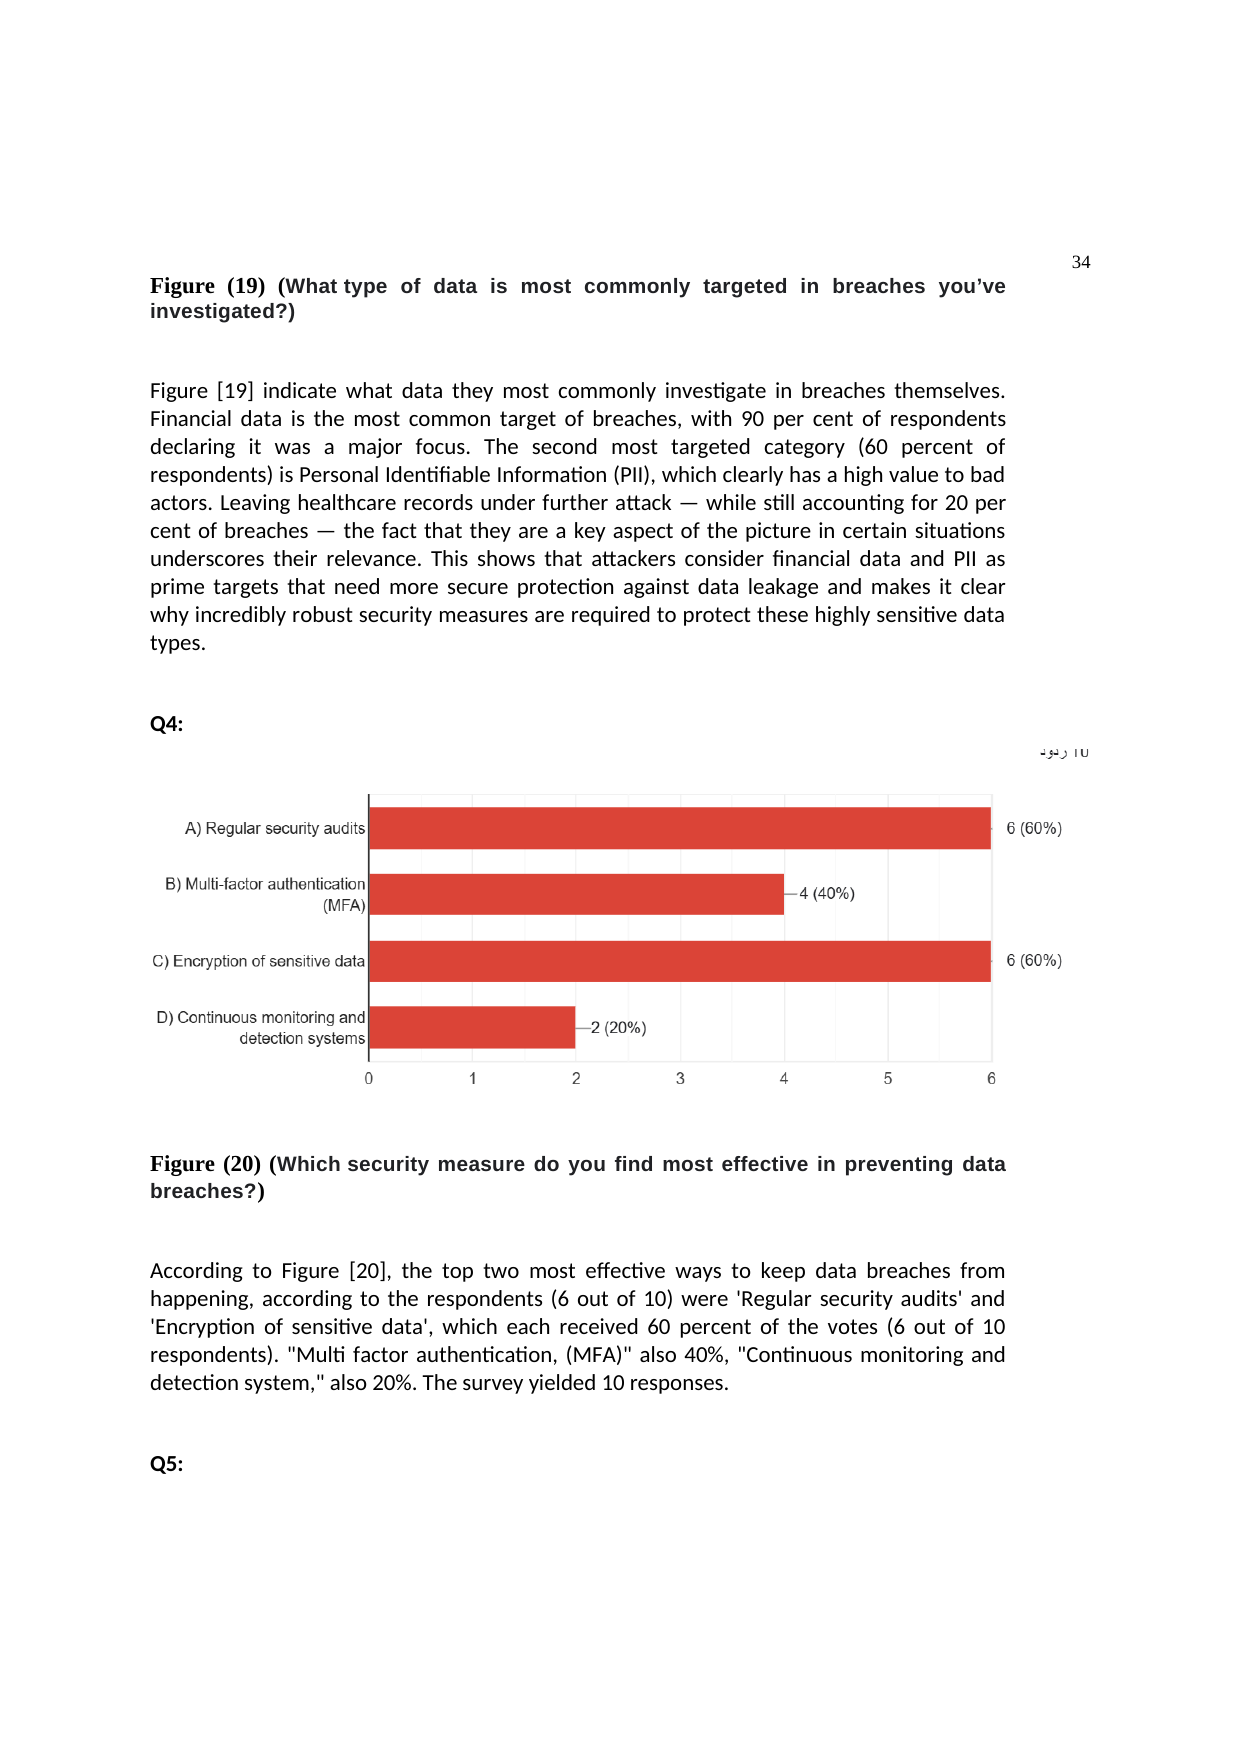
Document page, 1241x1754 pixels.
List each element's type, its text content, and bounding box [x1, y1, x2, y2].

text Figure (19) (What type of data is most commonly targeted in breaches you’ve investigated?) [150, 272, 1008, 323]
text Q4: [150, 709, 1008, 737]
text Figure [19] indicate what data they most commonly investigate in breaches themselves. Financial data is the most common target of breaches, with 90 per cent of respondents declaring it was a major focus. The second most targeted category (60 percent of respondents) is Personal Identifiable Information (PII), which clearly has a high value to bad actors. Leaving healthcare records under further attack — while still accounting for 20 per cent of breaches — the fact that they are a key aspect of the picture in certain situations underscores their relevance. This shows that attackers consider financial data and PII as prime targets that need more secure protection against data leakage and makes it clear why incredibly robust security measures are required to protect these highly sensitive data types. [150, 376, 1008, 656]
picture [150, 749, 1091, 1138]
text Q5: [150, 1449, 1008, 1477]
text According to Figure [20], the top two most effective ways to keep data breaches from happening, according to the respondents (6 out of 10) were 'Regular security audits' and 'Encryption of sensitive data', which each received 60 percent of the votes (6 out of 10 respondents). "Multi factor authentication, (MFA)" also 40%, "Continuous monitoring and detection system," also 20%. The survey yielded 10 responses. [150, 1256, 1008, 1396]
text Figure (20) (Which security measure do you find most effective in preventing data breaches?) [150, 1150, 1008, 1203]
